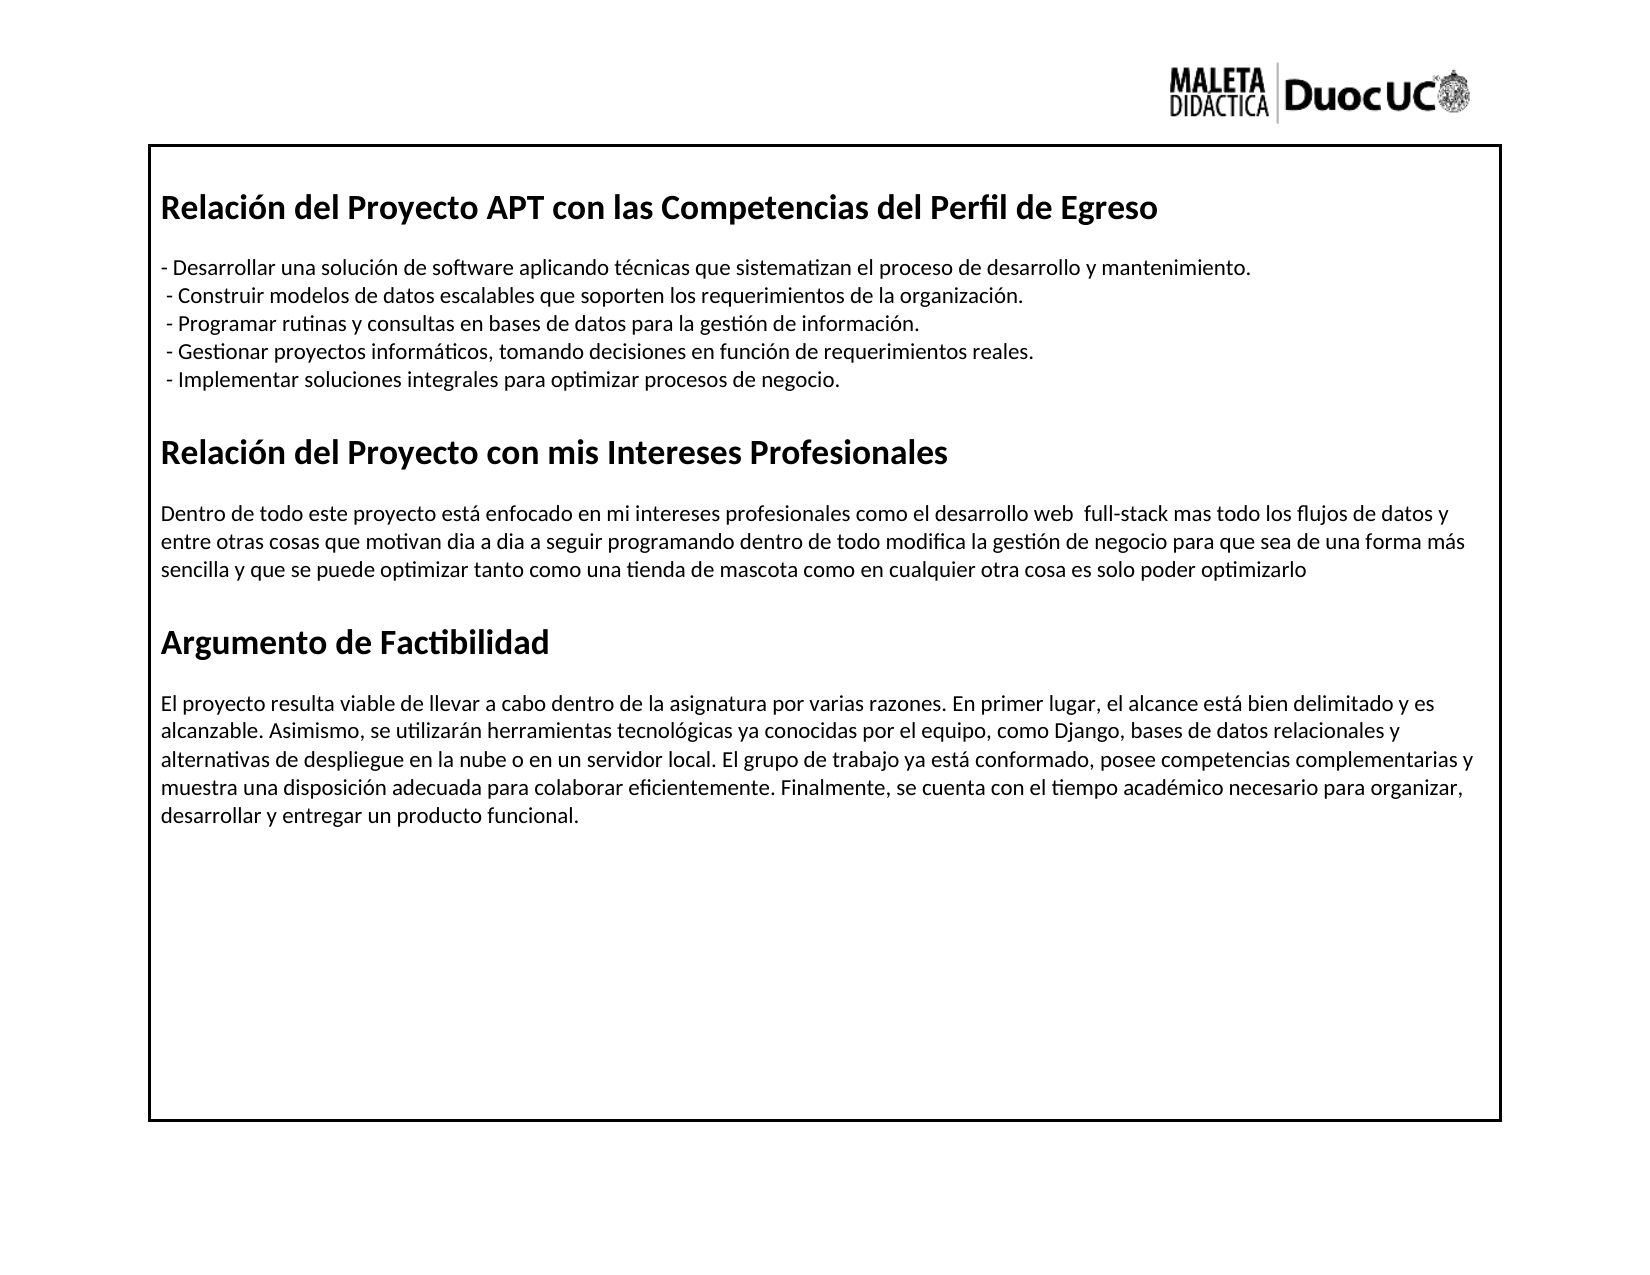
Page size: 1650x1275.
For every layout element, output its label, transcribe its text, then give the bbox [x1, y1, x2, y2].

picture [1137, 39, 1503, 145]
